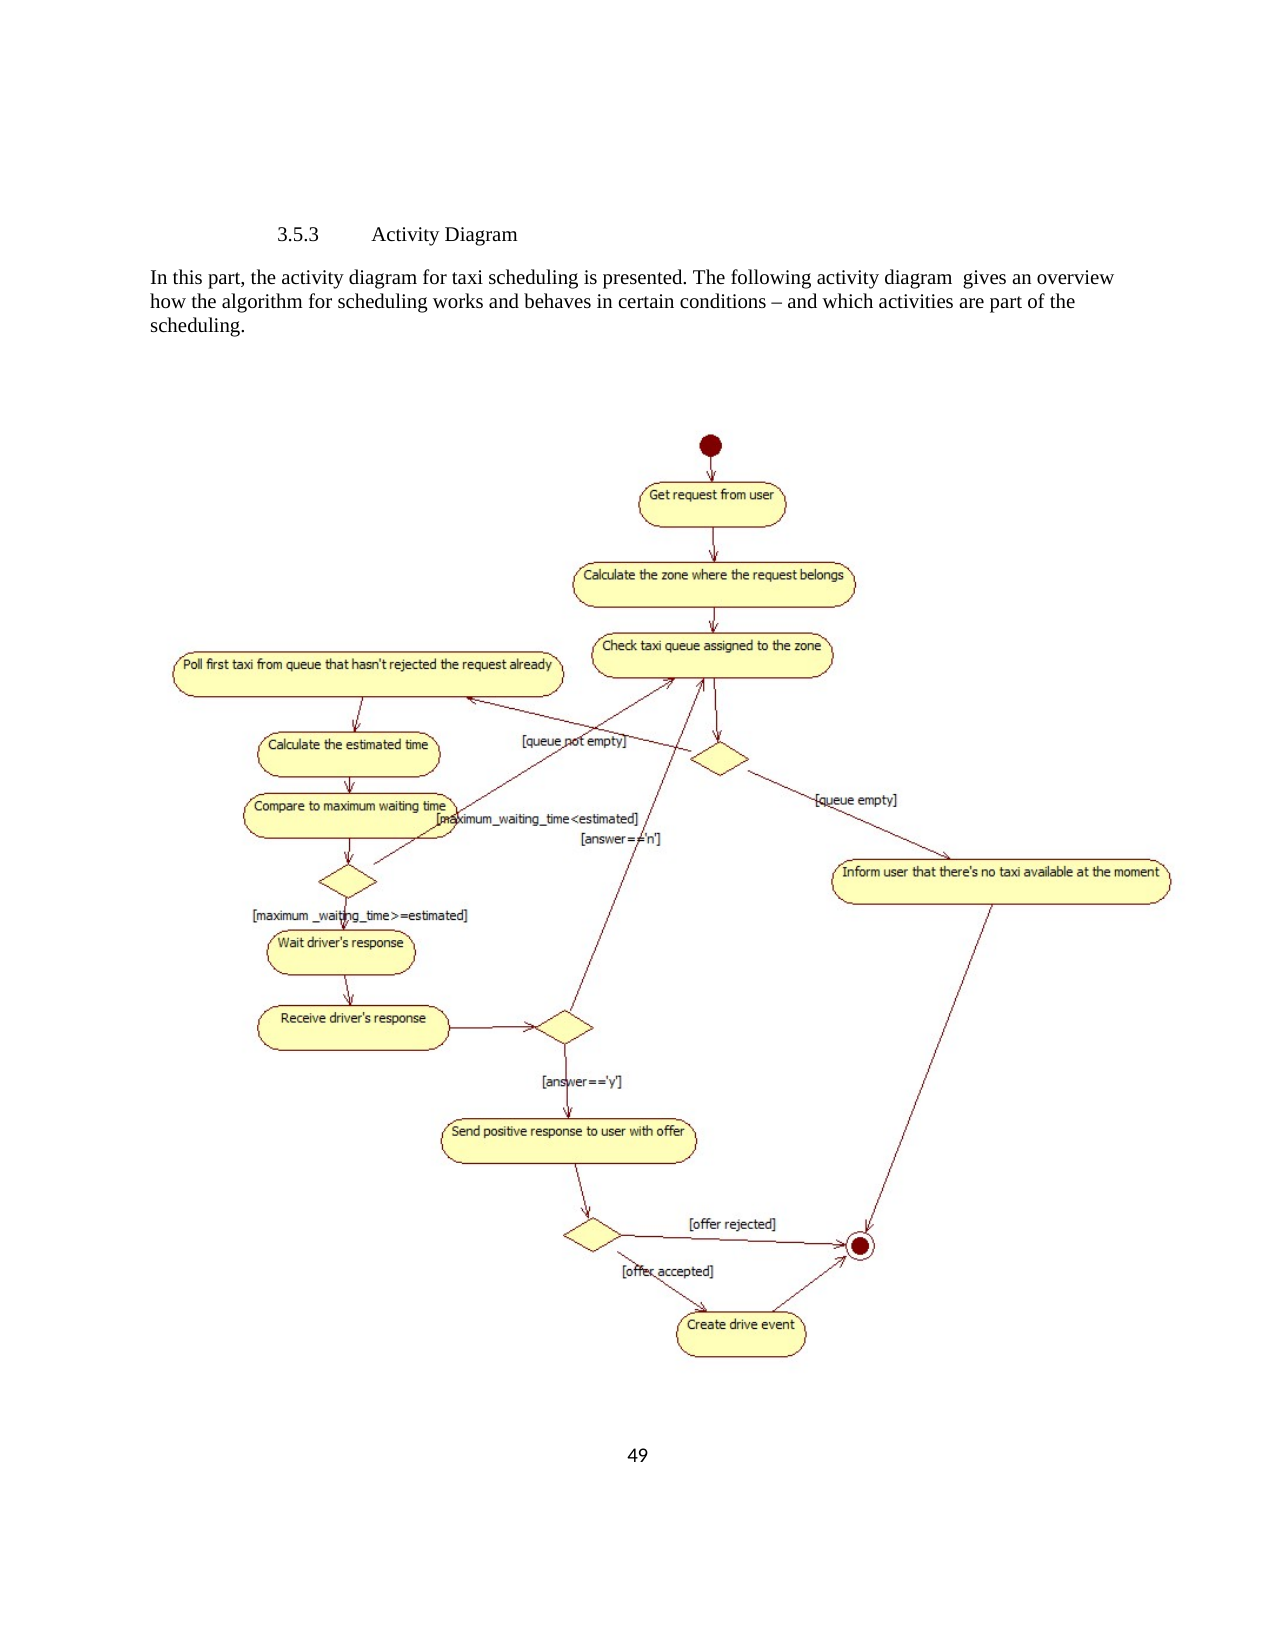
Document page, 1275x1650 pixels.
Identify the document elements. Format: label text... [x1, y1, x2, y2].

text 3.5.3 Activity Diagram [277, 222, 1127, 246]
picture [150, 412, 1189, 1378]
text In this part, the activity diagram for taxi scheduling is presented. The following activity diagram gives an overview how the algorithm for scheduling works and behaves in certain conditions – and which activities are part of the scheduling. [150, 265, 1125, 337]
